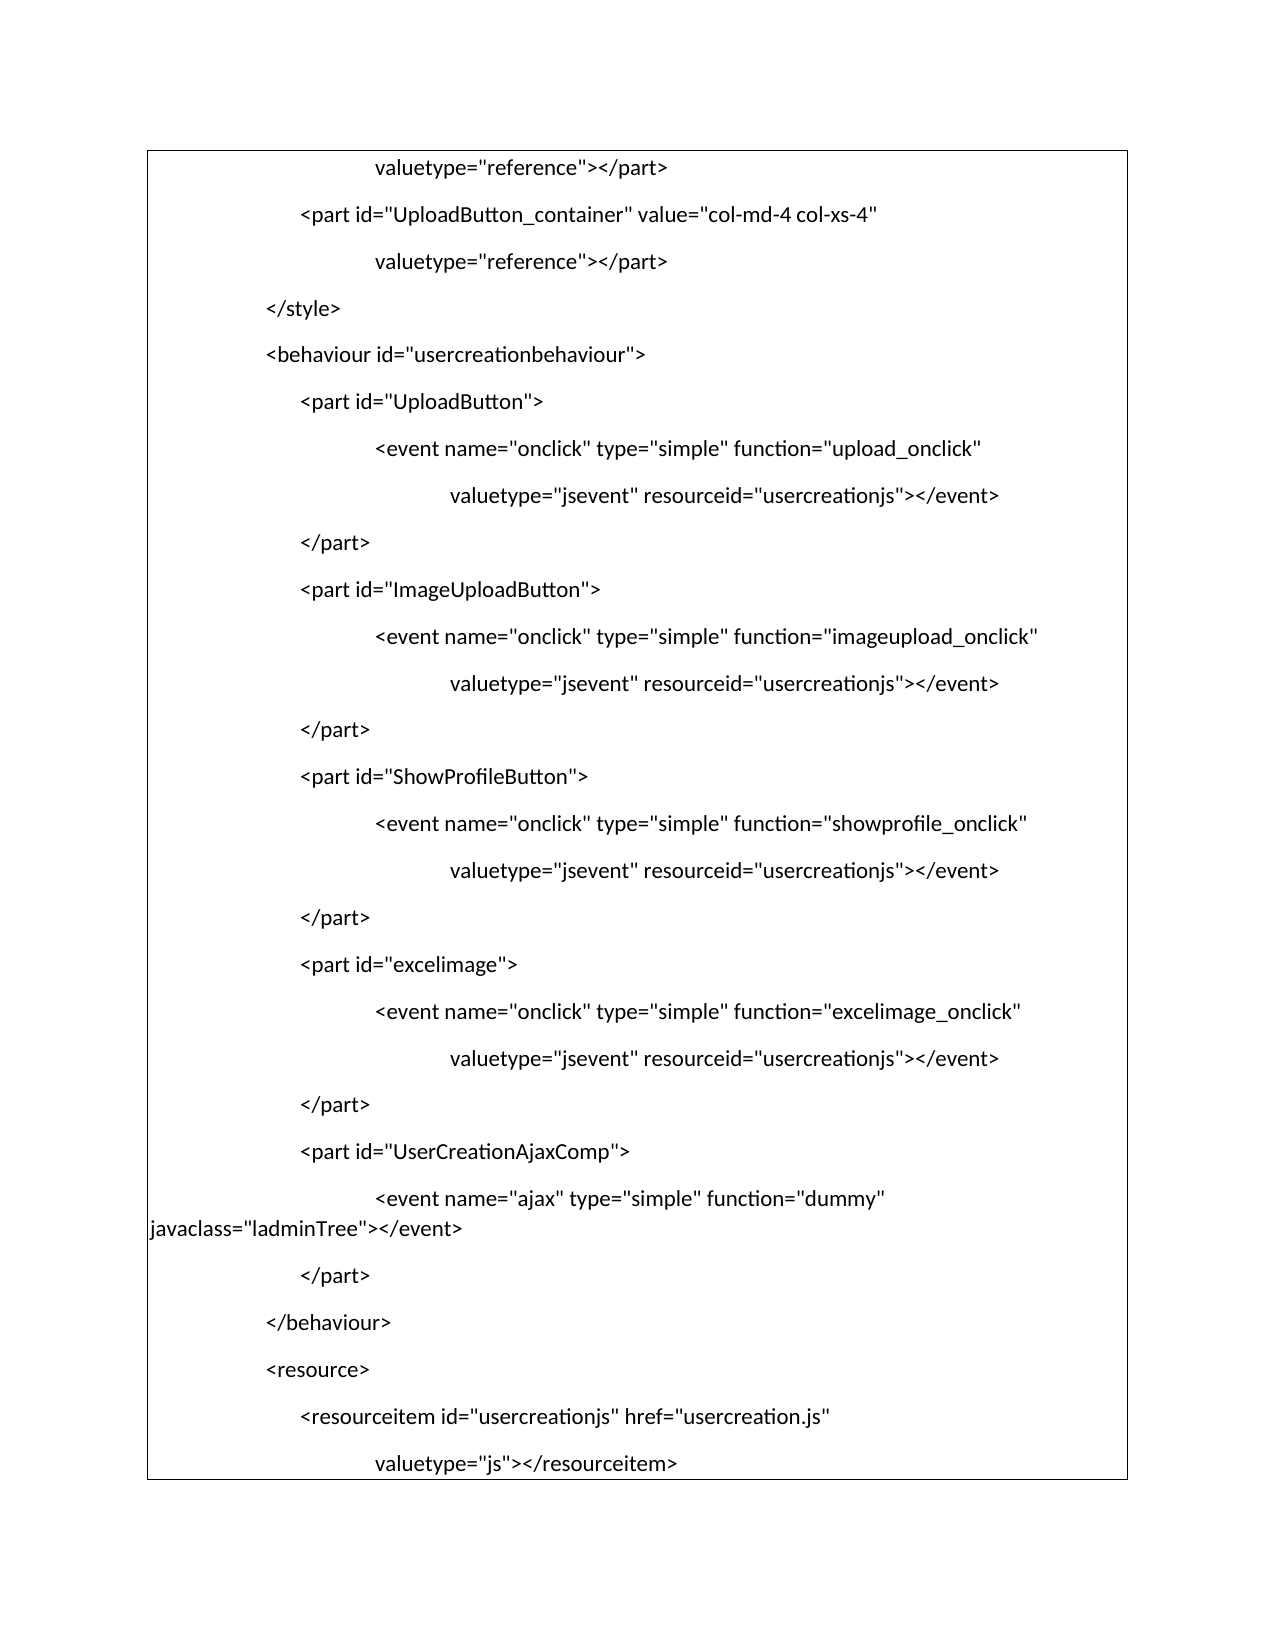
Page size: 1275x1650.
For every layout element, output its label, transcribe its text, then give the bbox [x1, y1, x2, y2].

text <part id="UploadButton"> [148, 384, 1127, 416]
text <event name="onclick" type="simple" function="showprofile_onclick" [148, 806, 1127, 837]
text valuetype="jsevent" resourceid="usercreationjs"></event> [148, 853, 1127, 884]
text valuetype="jsevent" resourceid="usercreationjs"></event> [148, 666, 1127, 697]
text <resource> [148, 1352, 1127, 1383]
text </behaviour> [148, 1305, 1127, 1336]
text valuetype="reference"></part> [148, 151, 1127, 181]
text </part> [148, 1258, 1127, 1289]
text </part> [148, 525, 1127, 556]
text valuetype="jsevent" resourceid="usercreationjs"></event> [148, 478, 1127, 509]
text </part> [148, 900, 1127, 931]
text <part id="UploadButton_container" value="col-md-4 col-xs-4" [148, 197, 1127, 228]
text valuetype="reference"></part> [148, 244, 1127, 275]
text </part> [148, 1087, 1127, 1119]
text <part id="ShowProfileButton"> [148, 759, 1127, 791]
text <resourceitem id="usercreationjs" href="usercreation.js" [148, 1399, 1127, 1430]
text valuetype="js"></resourceitem> [148, 1446, 1127, 1479]
text <event name="onclick" type="simple" function="upload_onclick" [148, 431, 1127, 462]
text </part> [148, 712, 1127, 744]
text <event name="ajax" type="simple" function="dummy" javaclass="ladminTree"></event> [148, 1181, 1127, 1243]
text <part id="UserCreationAjaxComp"> [148, 1134, 1127, 1166]
text <part id="excelimage"> [148, 947, 1127, 978]
text <behaviour id="usercreationbehaviour"> [148, 337, 1127, 369]
text <part id="ImageUploadButton"> [148, 572, 1127, 603]
text valuetype="jsevent" resourceid="usercreationjs"></event> [148, 1041, 1127, 1072]
text <event name="onclick" type="simple" function="excelimage_onclick" [148, 994, 1127, 1025]
text <event name="onclick" type="simple" function="imageupload_onclick" [148, 619, 1127, 650]
text </style> [148, 291, 1127, 322]
